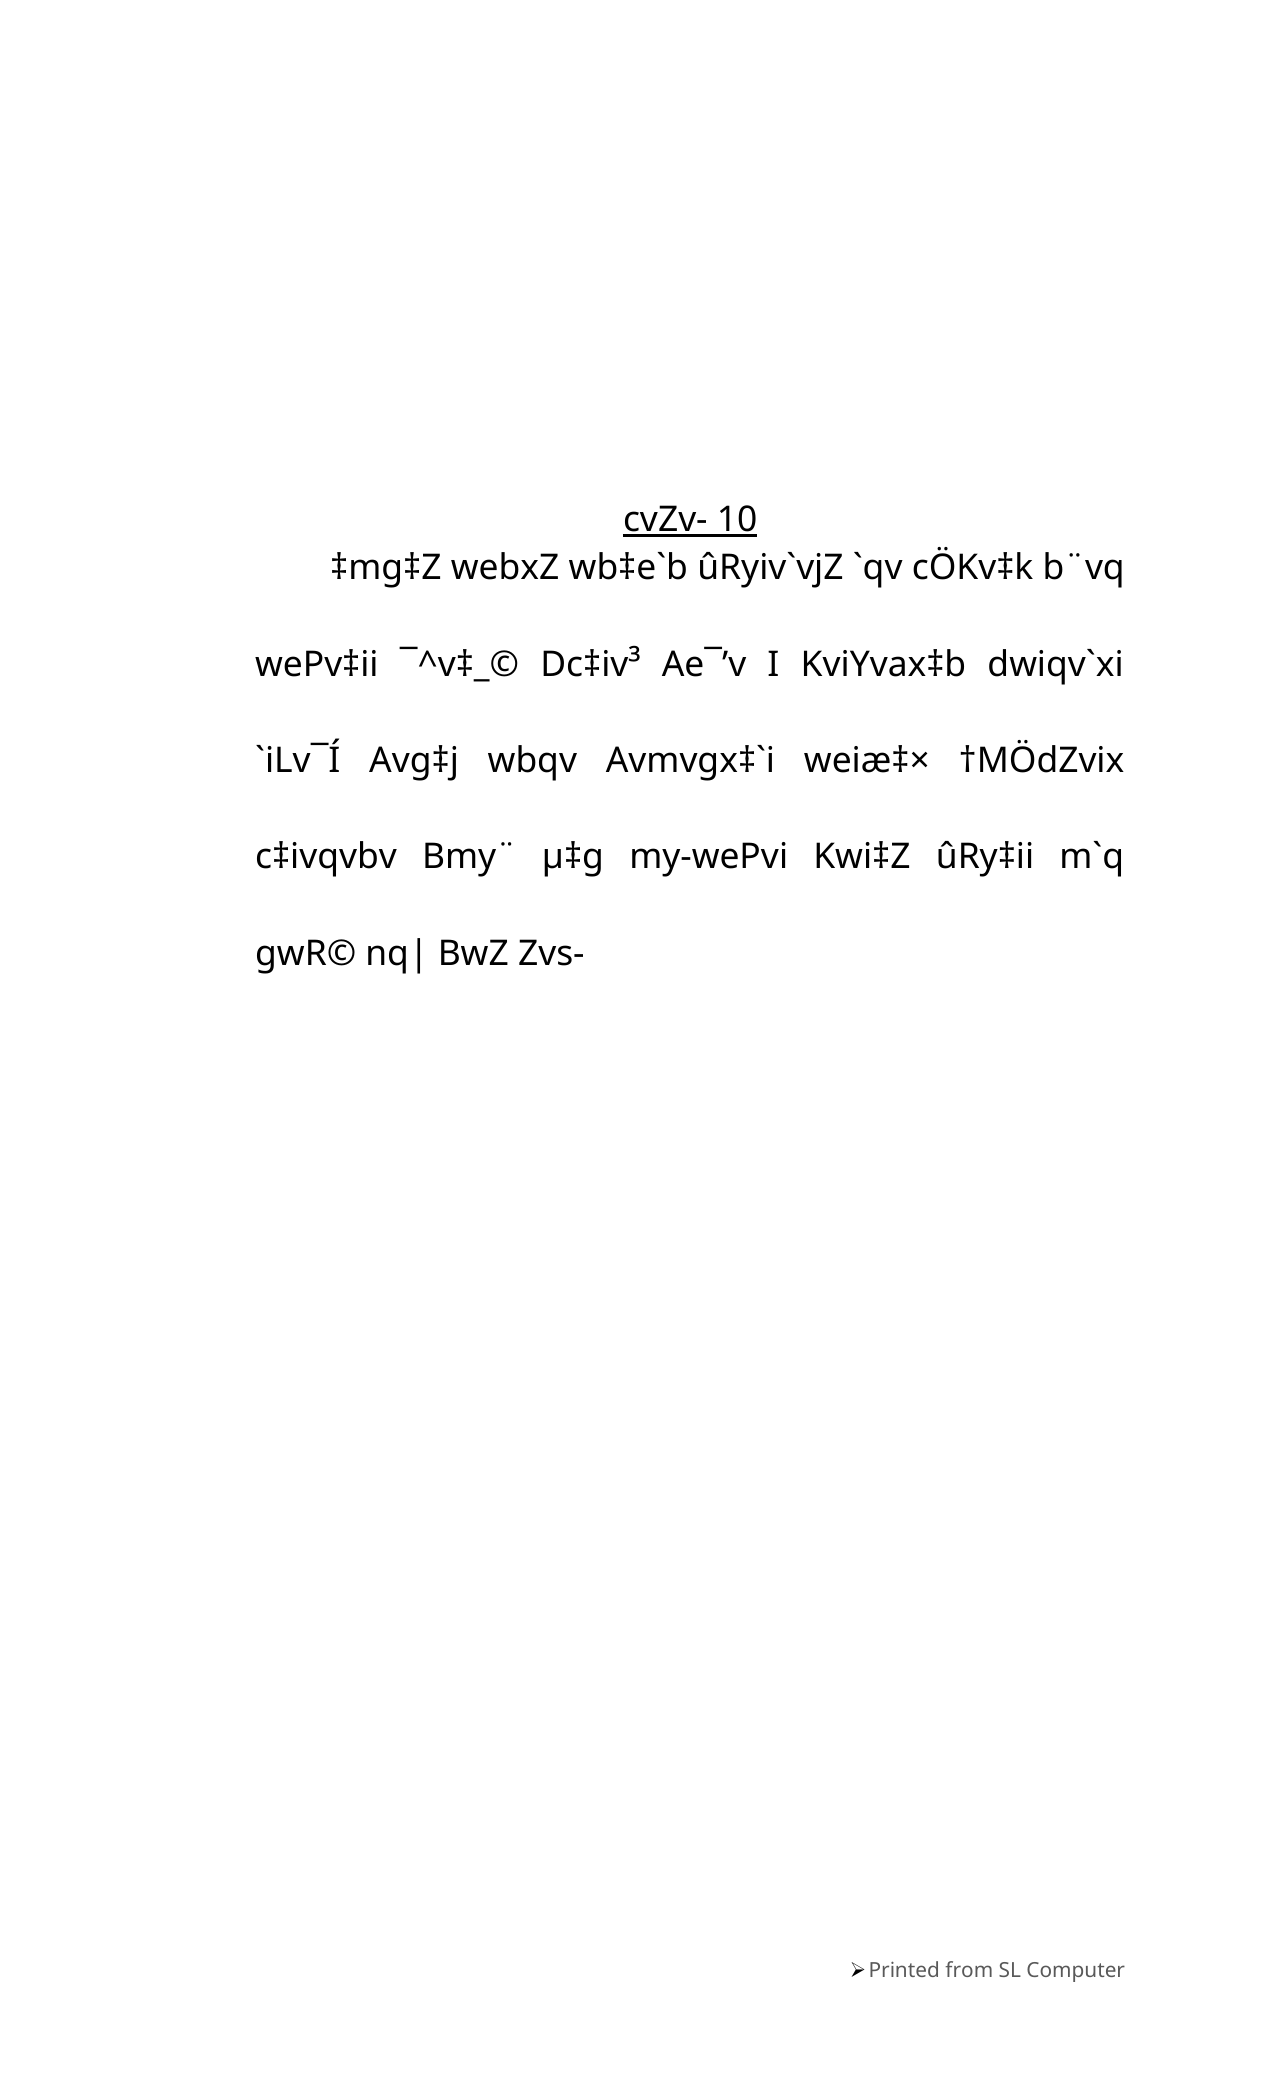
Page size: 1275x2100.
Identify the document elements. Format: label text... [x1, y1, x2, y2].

text ‡mg‡Z webxZ wb‡e`b ûRyiv`vjZ `qv cÖKv‡k b¨vq wePv‡ii ¯^v‡_© Dc‡iv³ Ae¯’v I KviYvax‡b dwiqv`xi `iLv¯Í Avg‡j wbqv Avmvgx‡`i weiæ‡× †MÖdZvix c‡ivqvbv Bmy¨ µ‡g my-wePvi Kwi‡Z ûRy‡ii m`q gwR© nq| BwZ Zvs- [255, 542, 1125, 976]
